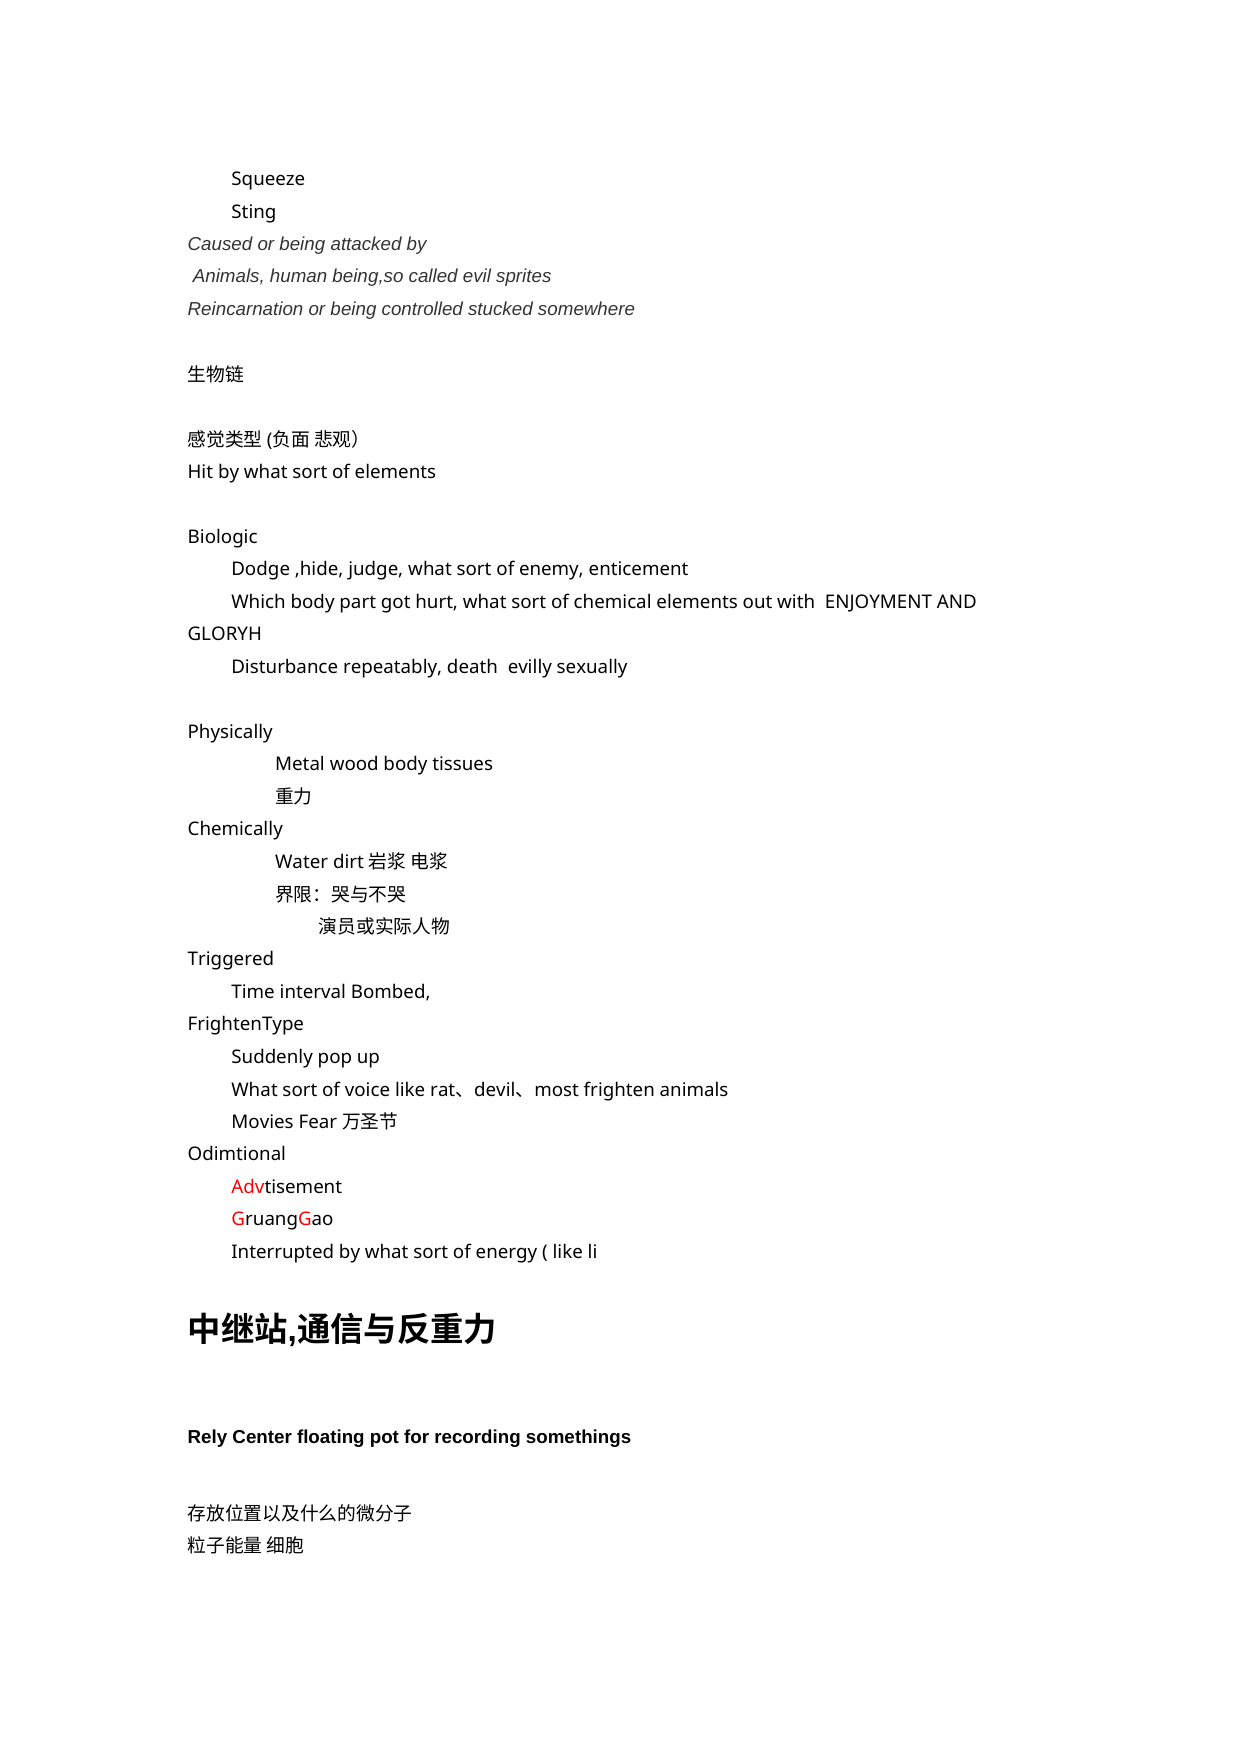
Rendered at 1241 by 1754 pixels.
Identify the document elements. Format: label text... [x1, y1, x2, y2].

text Caused or being attacked by [187, 227, 1053, 259]
text 存放位置以及什么的微分子 [187, 1496, 1053, 1528]
text Suddenly pop up [187, 1039, 1053, 1072]
text FrightenType [187, 1007, 1053, 1039]
text Biologic [187, 519, 1053, 552]
subtitle 中继站,通信与反重力 [187, 1294, 1053, 1359]
text Odimtional [187, 1137, 1053, 1169]
text 重力 [231, 779, 1053, 812]
text Animals, human being,so called evil sprites [187, 259, 1053, 292]
text GruangGao [187, 1202, 1053, 1234]
text Interrupted by what sort of energy ( like li [187, 1234, 1053, 1267]
text 生物链 [187, 357, 1053, 389]
text What sort of voice like rat、devil、most frighten animals [187, 1072, 1053, 1104]
text Dodge ,hide, judge, what sort of enemy, enticement [187, 552, 1053, 584]
text 感觉类型 (负面 悲观） [187, 422, 1053, 454]
text 演员或实际人物 [275, 909, 1053, 942]
text Chemically [187, 812, 1053, 844]
text 粒子能量 细胞 [187, 1528, 1053, 1561]
text Physically [187, 714, 1053, 747]
text Hit by what sort of elements [187, 454, 1053, 487]
text Movies Fear 万圣节 [187, 1104, 1053, 1137]
text Metal wood body tissues [231, 747, 1053, 779]
text Triggered [187, 942, 1053, 974]
text Disturbance repeatably, death evilly sexually [187, 649, 1053, 682]
text Squeeze [231, 162, 1053, 194]
text Which body part got hurt, what sort of chemical elements out with ENJOYMENT AND GLORYH [187, 584, 1053, 649]
text Time interval Bombed, [187, 974, 1053, 1007]
text Advtisement [187, 1169, 1053, 1202]
text 界限：哭与不哭 [231, 877, 1053, 909]
text Sting [231, 194, 1053, 227]
text Water dirt 岩浆 电浆 [231, 844, 1053, 877]
subtitle Rely Center floating pot for recording somethings [187, 1421, 1053, 1453]
text Reincarnation or being controlled stucked somewhere [187, 292, 1053, 324]
